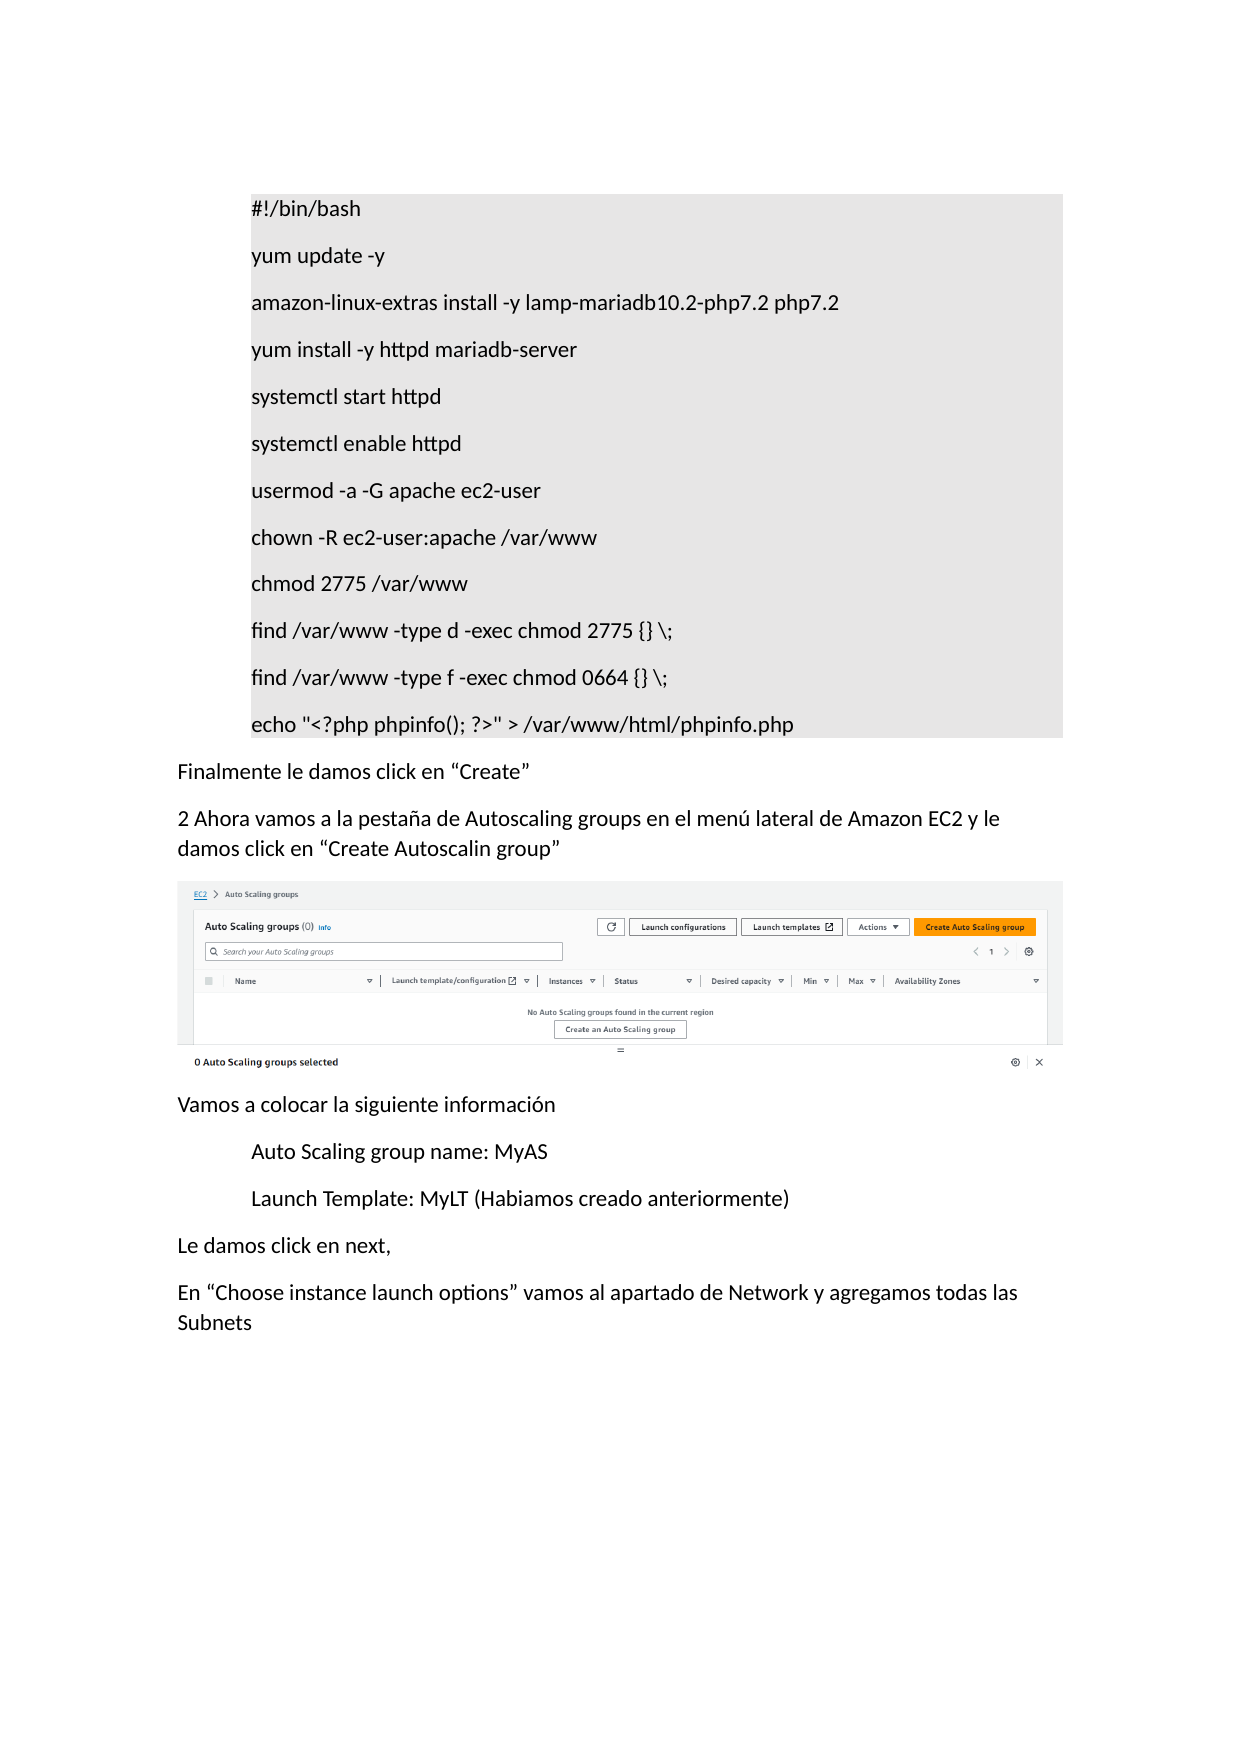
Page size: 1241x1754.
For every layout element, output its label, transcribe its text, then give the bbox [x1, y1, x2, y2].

picture [177, 881, 1063, 1072]
text find /var/www -type f -exec chmod 0664 {} \; [251, 663, 1063, 691]
text yum install -y httpd mariadb-server [251, 335, 1063, 363]
text amazon-linux-extras install -y lamp-mariadb10.2-php7.2 php7.2 [251, 288, 1063, 316]
text systemctl enable httpd [251, 429, 1063, 457]
text Le damos click en next, [177, 1231, 1063, 1259]
text chown -R ec2-user:apache /var/www [251, 523, 1063, 551]
text echo "<?php phpinfo(); ?>" > /var/www/html/phpinfo.php [251, 710, 1063, 738]
text usermod -a -G apache ec2-user [251, 476, 1063, 504]
text systemctl start httpd [251, 382, 1063, 410]
text Launch Template: MyLT (Habiamos creado anteriormente) [251, 1184, 1063, 1212]
text #!/bin/bash [251, 194, 1063, 222]
text find /var/www -type d -exec chmod 2775 {} \; [251, 616, 1063, 644]
text En “Choose instance launch options” vamos al apartado de Network y agregamos todas las Subnets [177, 1278, 1063, 1336]
text Auto Scaling group name: MyAS [251, 1137, 1063, 1165]
text yum update -y [251, 241, 1063, 269]
text Finalmente le damos click en “Create” [177, 757, 1063, 785]
text 2 Ahora vamos a la pestaña de Autoscaling groups en el menú lateral de Amazon EC2 y le damos click en “Create Autoscalin group” [177, 804, 1063, 862]
text chmod 2775 /var/www [251, 569, 1063, 597]
text Vamos a colocar la siguiente información [177, 1090, 1063, 1118]
